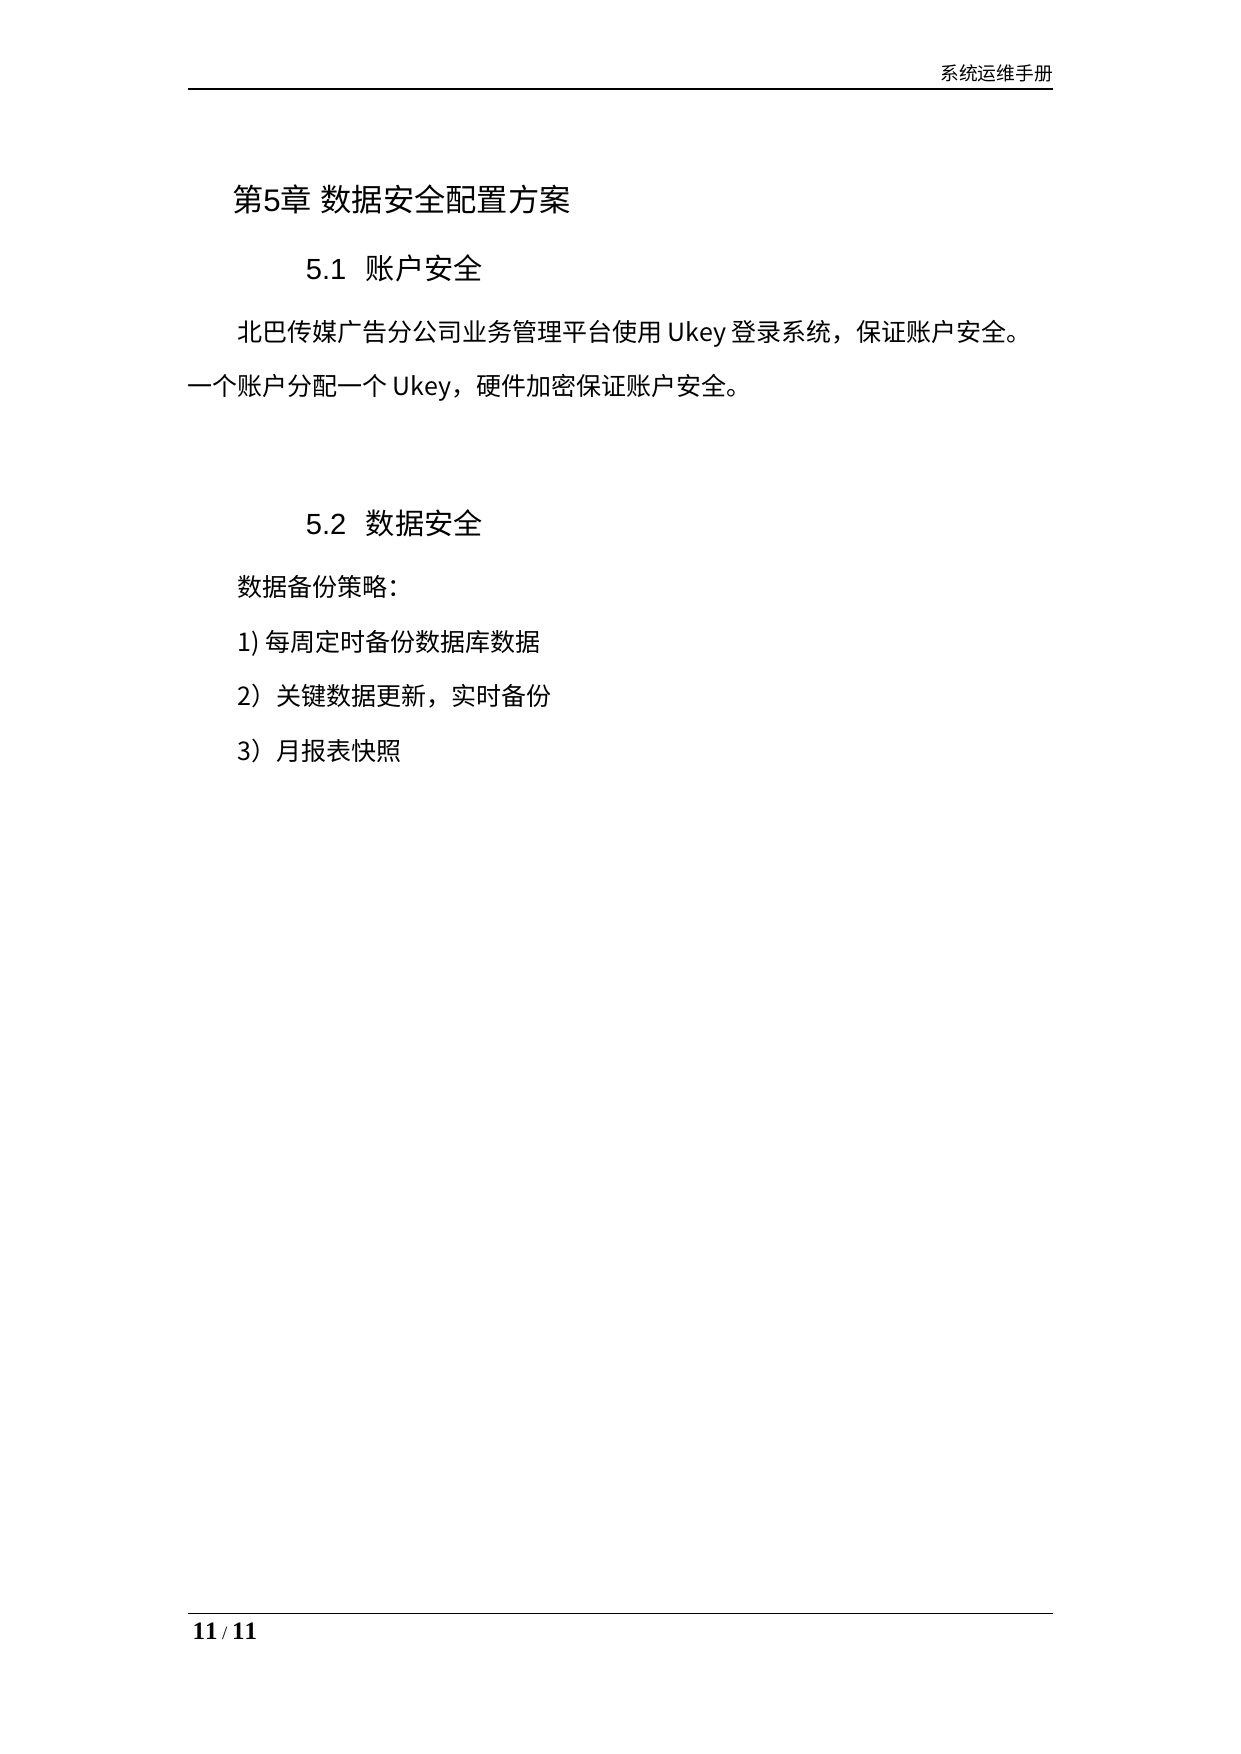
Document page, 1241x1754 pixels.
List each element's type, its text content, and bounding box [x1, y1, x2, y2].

subtitle 数据安全配置方案 [232, 175, 1053, 220]
subtitle 账户安全 [306, 245, 1053, 287]
subtitle 数据安全 [306, 501, 1053, 543]
text 1) 每周定时备份数据库数据 [187, 622, 1032, 658]
text 北巴传媒广告分公司业务管理平台使用Ukey登录系统，保证账户安全。一个账户分配一个Ukey，硬件加密保证账户安全。 [187, 312, 1032, 403]
text 数据备份策略： [187, 568, 1032, 604]
text 3）月报表快照 [187, 731, 1032, 767]
text 2）关键数据更新，实时备份 [187, 677, 1032, 713]
